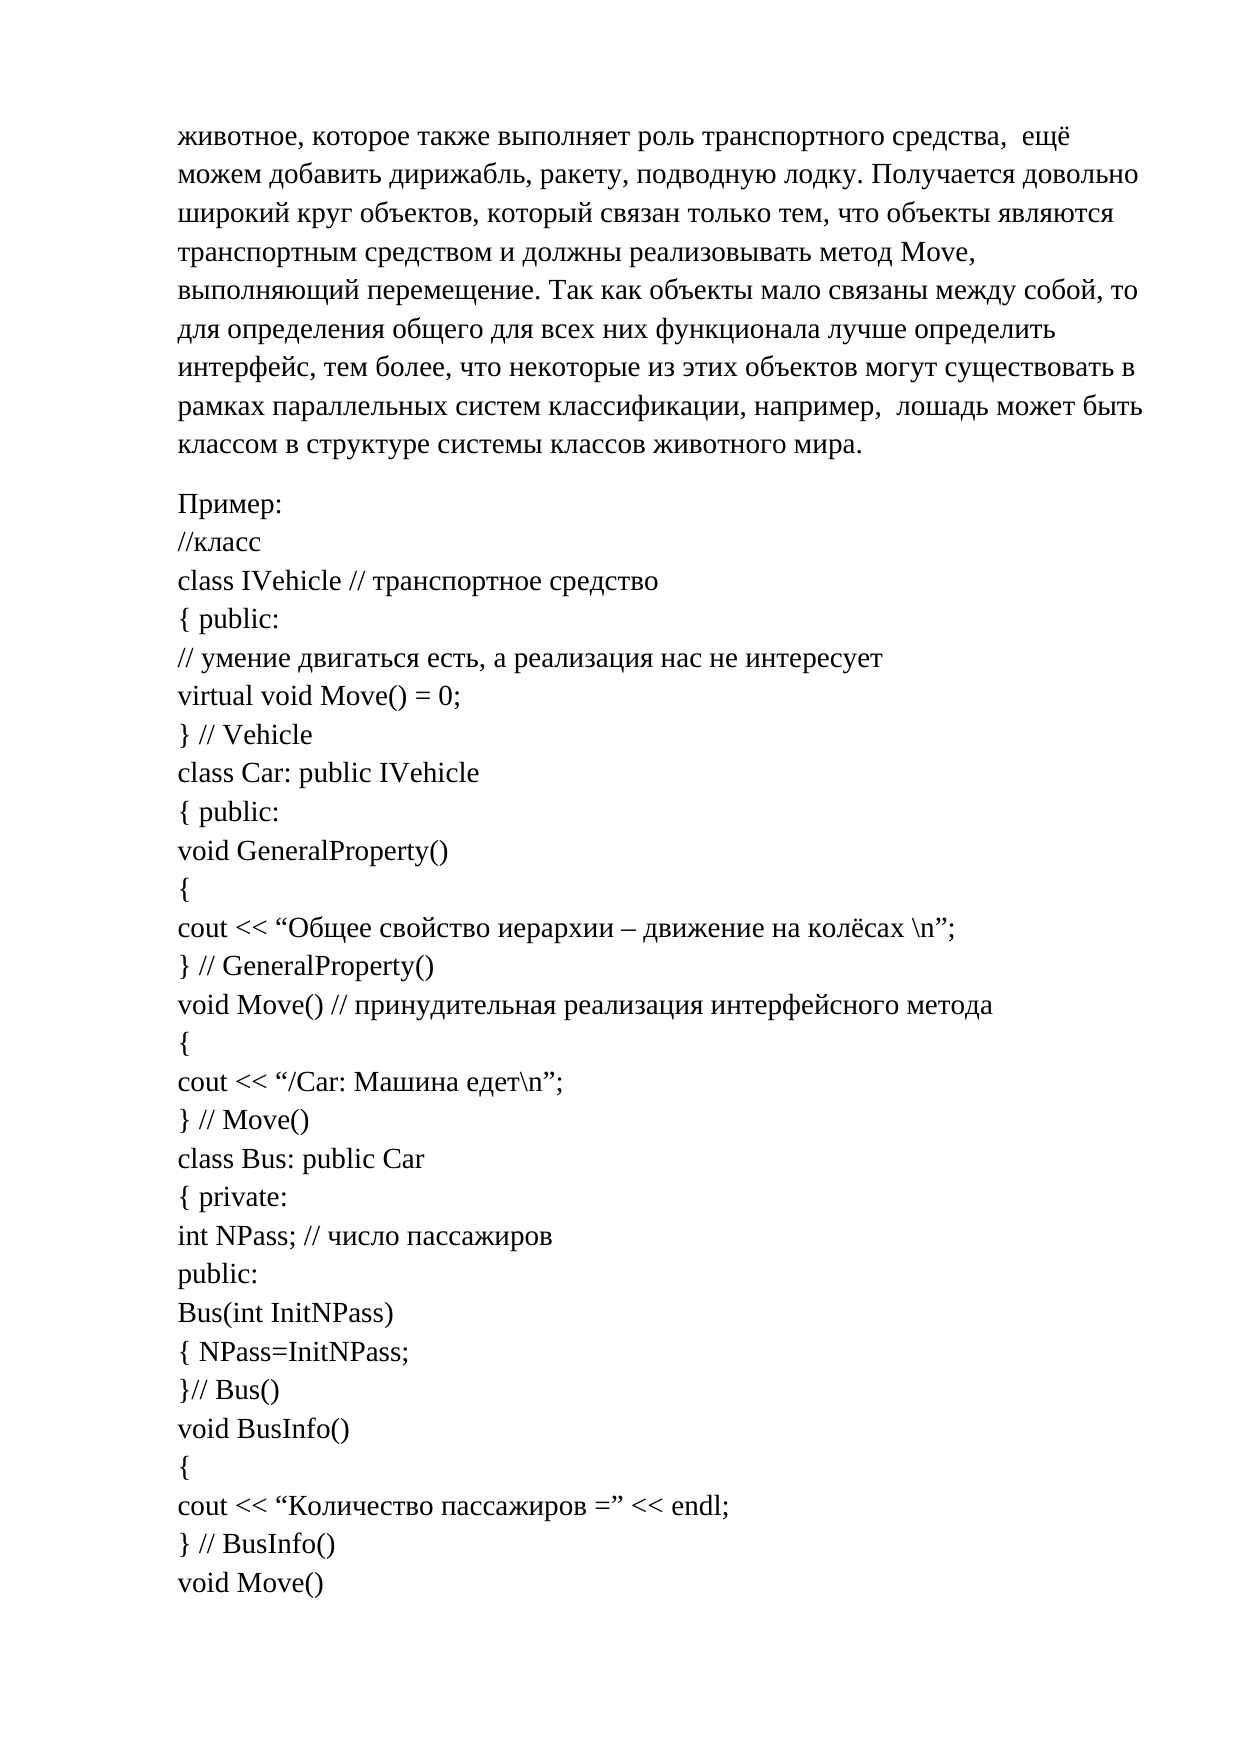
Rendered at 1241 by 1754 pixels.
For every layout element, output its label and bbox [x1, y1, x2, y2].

text [177, 118, 1152, 460]
text [177, 486, 1152, 1598]
